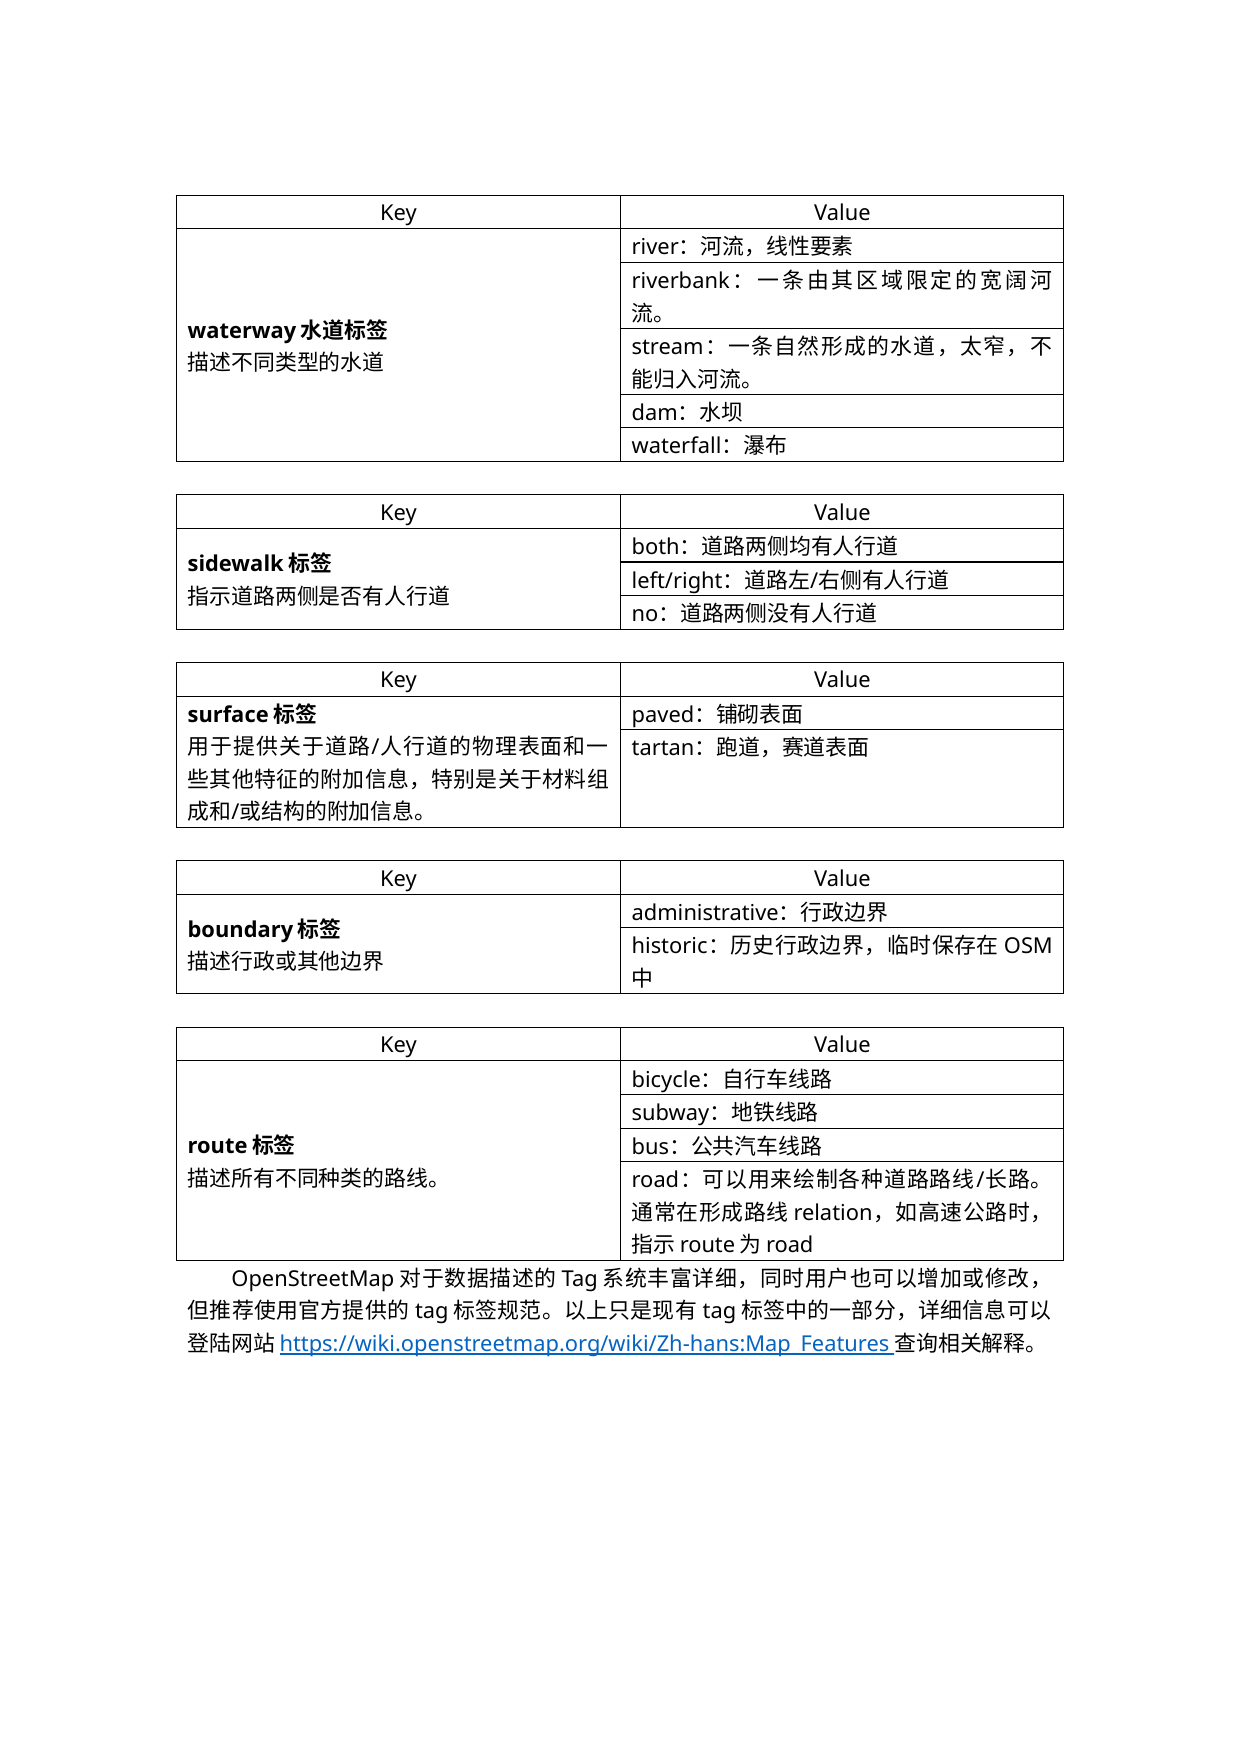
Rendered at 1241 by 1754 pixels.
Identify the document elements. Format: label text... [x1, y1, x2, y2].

table_header Key [177, 196, 620, 228]
table_cell paved：铺砌表面 [621, 697, 1063, 729]
table_cell route标签 描述所有不同种类的路线。 [177, 1061, 620, 1259]
table_cell both：道路两侧均有人行道 [621, 529, 1063, 561]
table_header Value [621, 1028, 1063, 1060]
table_header Value [621, 196, 1063, 228]
table_cell waterway水道标签 描述不同类型的水道 [177, 229, 620, 461]
table_cell bus：公共汽车线路 [621, 1129, 1063, 1161]
table_cell river：河流，线性要素 [621, 229, 1063, 262]
table_header Key [177, 663, 620, 696]
table_header Value [621, 663, 1063, 696]
table_cell dam：水坝 [621, 395, 1063, 427]
table_cell sidewalk标签 指示道路两侧是否有人行道 [177, 529, 620, 628]
table_cell bicycle：自行车线路 [621, 1061, 1063, 1094]
table_cell left/right：道路左/右侧有人行道 [621, 563, 1063, 595]
table_cell no：道路两侧没有人行道 [621, 596, 1063, 628]
table_header Key [177, 495, 620, 528]
table_cell tartan：跑道，赛道表面 [621, 730, 1063, 827]
text OpenStreetMap对于数据描述的Tag系统丰富详细，同时用户也可以增加或修改，但推荐使用官方提供的tag标签规范。以上只是现有tag标签中的一部分，详细信息可以登陆网站https://wiki.openstreetmap.org/wiki/Zh-hans:Map_Features查询相关解释。 [187, 1261, 1053, 1358]
table_cell waterfall：瀑布 [621, 428, 1063, 461]
table_cell boundary标签 描述行政或其他边界 [177, 895, 620, 993]
table_header Key [177, 1028, 620, 1060]
table_cell historic：历史行政边界，临时保存在OSM中 [621, 928, 1063, 993]
table_cell stream：一条自然形成的水道，太窄，不能归入河流。 [621, 329, 1063, 394]
table_cell administrative：行政边界 [621, 895, 1063, 927]
table_cell riverbank：一条由其区域限定的宽阔河流。 [621, 263, 1063, 328]
table_header Value [621, 495, 1063, 528]
table_cell surface标签 用于提供关于道路/人行道的物理表面和一些其他特征的附加信息，特别是关于材料组成和/或结构的附加信息。 [177, 697, 620, 827]
table_cell subway：地铁线路 [621, 1095, 1063, 1127]
table_header Key [177, 861, 620, 894]
table_header Value [621, 861, 1063, 894]
table_cell road：可以用来绘制各种道路路线/长路。通常在形成路线relation，如高速公路时，指示route为road [621, 1162, 1063, 1259]
